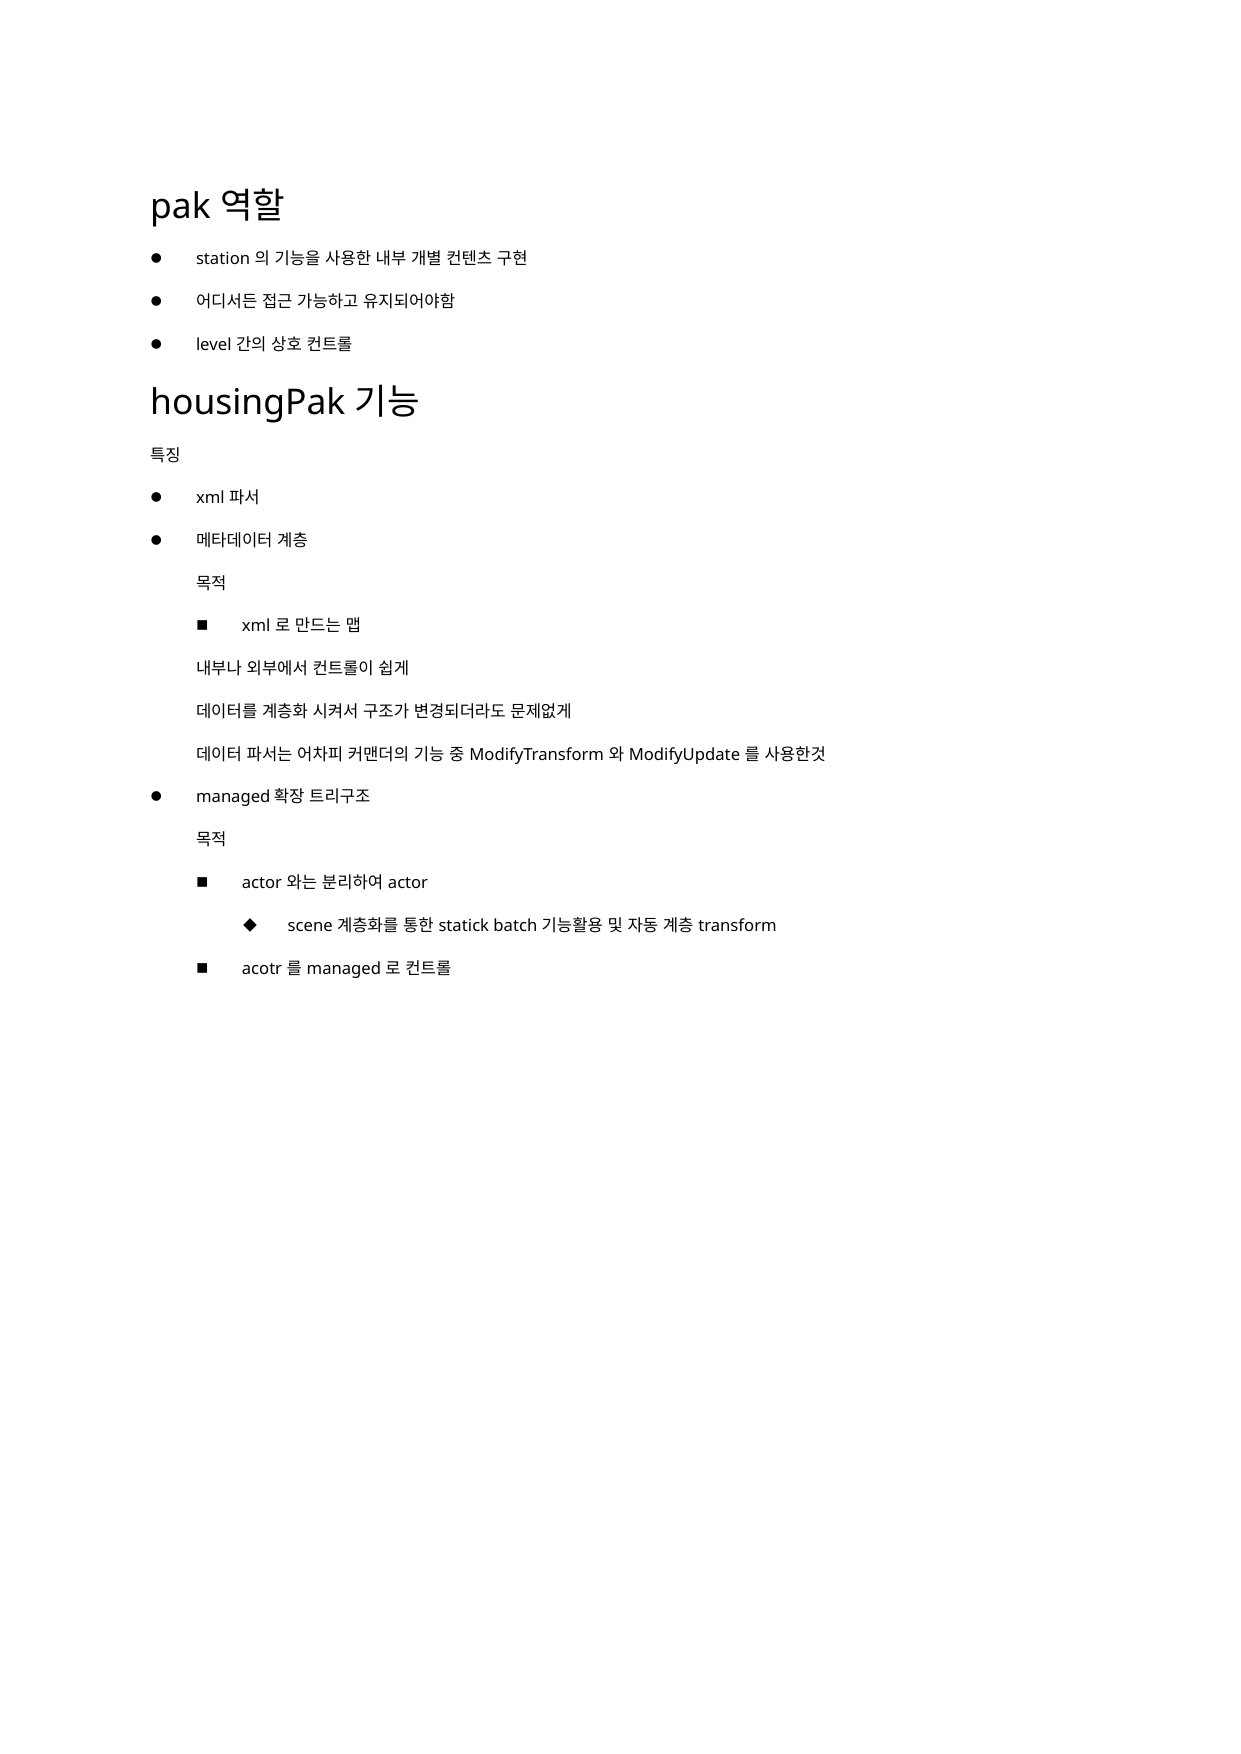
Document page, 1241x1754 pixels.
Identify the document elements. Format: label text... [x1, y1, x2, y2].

list managed확장 트리구조 [150, 783, 1090, 808]
list xml 로 만드는 맵 [196, 612, 1090, 637]
text 목적 [150, 570, 1090, 594]
list actor 와는 분리하여 actor [196, 869, 1090, 893]
list scene 계층화를 통한 statick batch 기능활용 및 자동 계층 transform [242, 912, 1090, 936]
text 내부나 외부에서 컨트롤이 쉽게 [150, 655, 1090, 679]
list level 간의 상호 컨트롤 [150, 331, 1090, 355]
list station 의 기능을 사용한 내부 개별 컨텐츠 구현 [150, 245, 1090, 269]
text 데이터 파서는 어차피 커맨더의 기능 중 ModifyTransform 와 ModifyUpdate 를 사용한것 [150, 741, 1090, 765]
list 메타데이터 계층 [150, 527, 1090, 551]
text 데이터를 계층화 시켜서 구조가 변경되더라도 문제없게 [150, 698, 1090, 722]
text 특징 [150, 442, 1090, 466]
list acotr 를 managed 로 컨트롤 [196, 955, 1090, 979]
subtitle pak 역할 [150, 177, 1090, 228]
list 어디서든 접근 가능하고 유지되어야함 [150, 288, 1090, 312]
text 목적 [150, 826, 1090, 851]
subtitle housingPak 기능 [150, 373, 1090, 425]
list xml 파서 [150, 484, 1090, 508]
